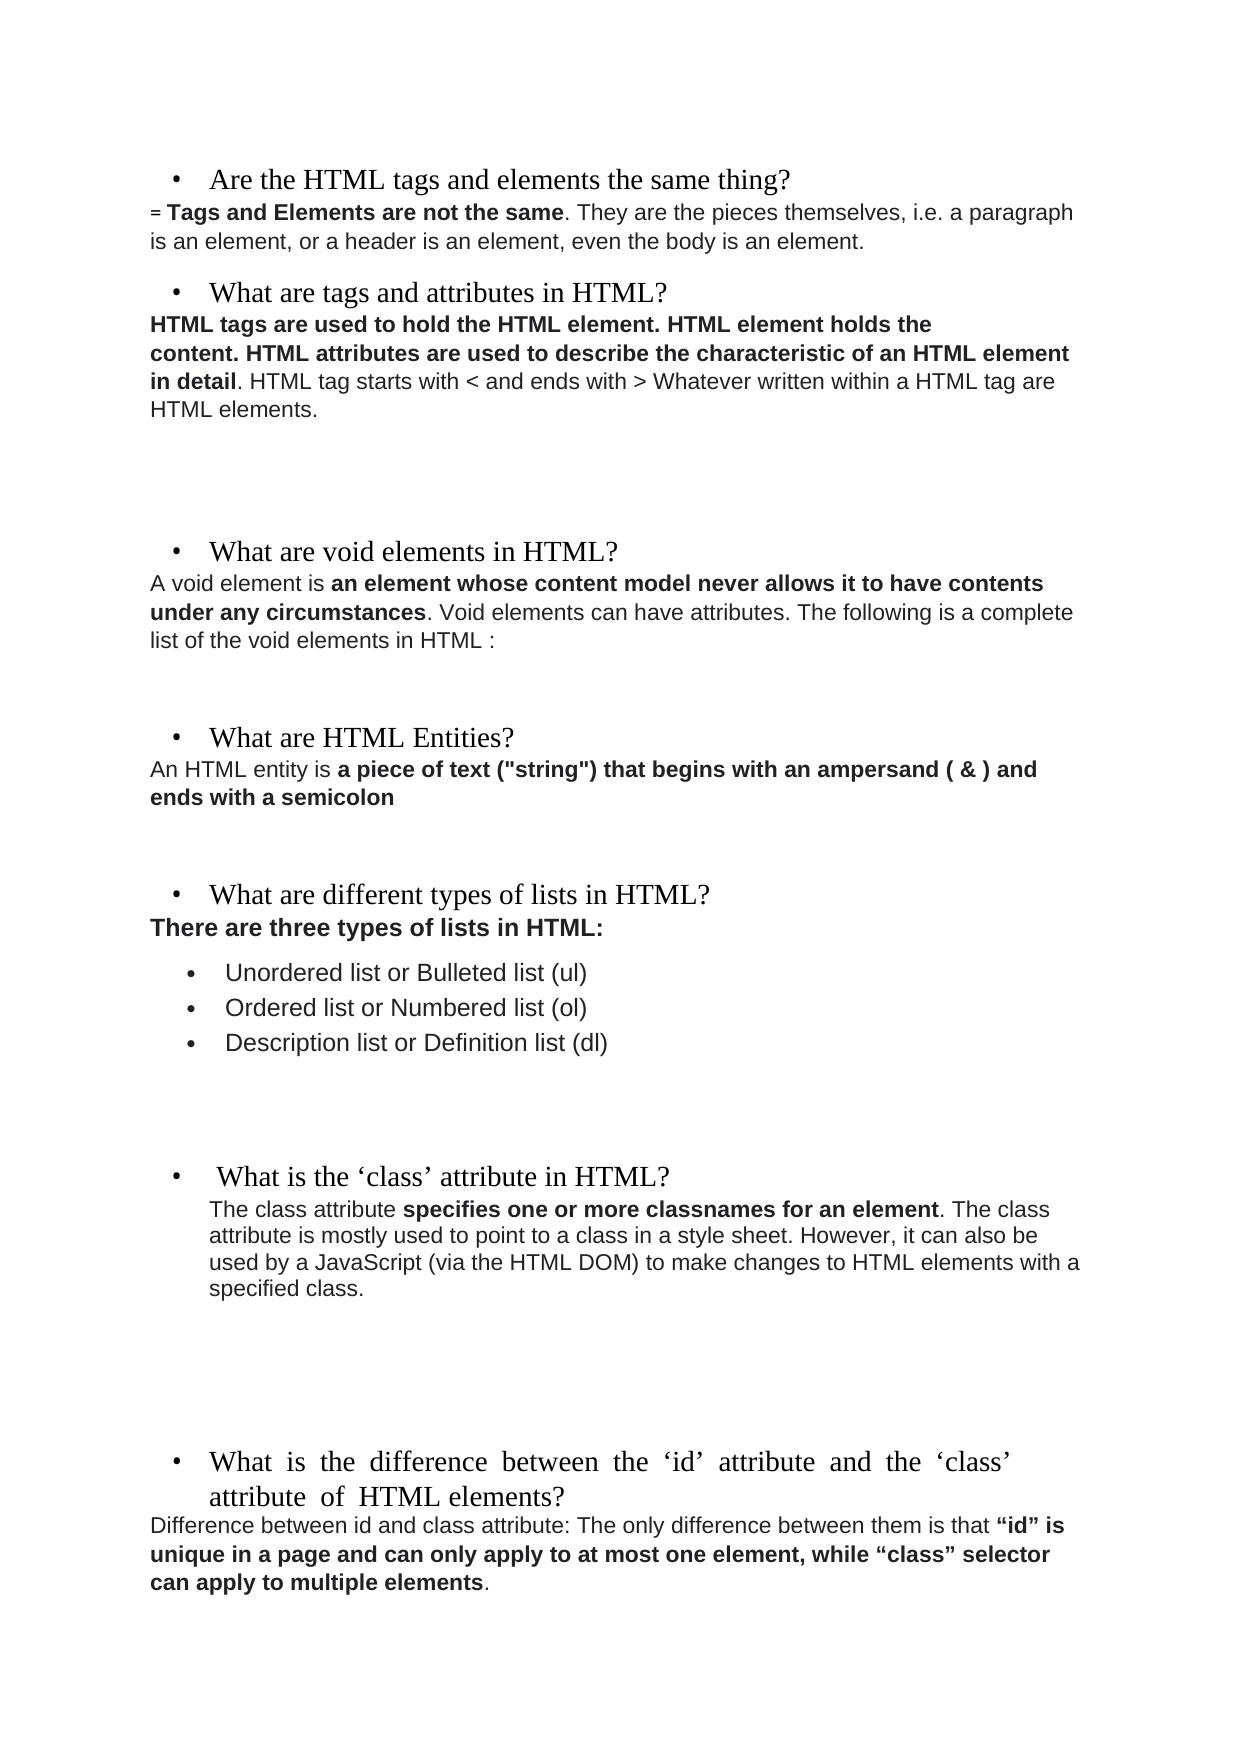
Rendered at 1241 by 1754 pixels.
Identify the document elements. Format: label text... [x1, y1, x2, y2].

list Ordered list or Numbered list (ol) [187, 993, 1090, 1022]
list What is the ‘class’ attribute in HTML? [171, 1157, 1090, 1195]
list What are HTML Entities? [171, 717, 1090, 756]
text There are three types of lists in HTML: [150, 912, 1090, 941]
text Difference between id and class attribute: The only difference between them is that “id” is unique in a page and can only apply to at most one element, while “class” selector can apply to multiple elements. [150, 1512, 1090, 1595]
list What are different types of lists in HTML? [171, 874, 1090, 912]
text = Tags and Elements are not the same. They are the pieces themselves, i.e. a paragraph is an element, or a header is an element, even the body is an element. [150, 198, 1090, 254]
list The class attribute specifies one or more classnames for an element. The class attribute is mostly used to point to a class in a style sheet. However, it can also be used by a JavaScript (via the HTML DOM) to make changes to HTML elements with a specified class. [209, 1196, 1090, 1301]
list What are tags and attributes in HTML? [171, 273, 1090, 311]
list Unordered list or Bulleted list (ul) [187, 958, 1090, 987]
list What are void elements in HTML? [171, 532, 1090, 570]
list What is the difference between the ‘id’ attribute and the ‘class’ attribute of HTML elements? [171, 1442, 1079, 1512]
text An HTML entity is a piece of text ("string") that begins with an ampersand ( & ) and ends with a semicolon [150, 756, 1090, 810]
list Are the HTML tags and elements the same thing? [171, 159, 1090, 198]
text HTML tags are used to hold the HTML element. HTML element holds the content. HTML attributes are used to describe the characteristic of an HTML element in detail. HTML tag starts with < and ends with > Whatever written within a HTML tag are HTML elements. [150, 311, 1090, 423]
text A void element is an element whose content model never allows it to have contents under any circumstances. Void elements can have attributes. The following is a complete list of the void elements in HTML : [150, 570, 1090, 653]
list Description list or Definition list (dl) [187, 1028, 1090, 1057]
